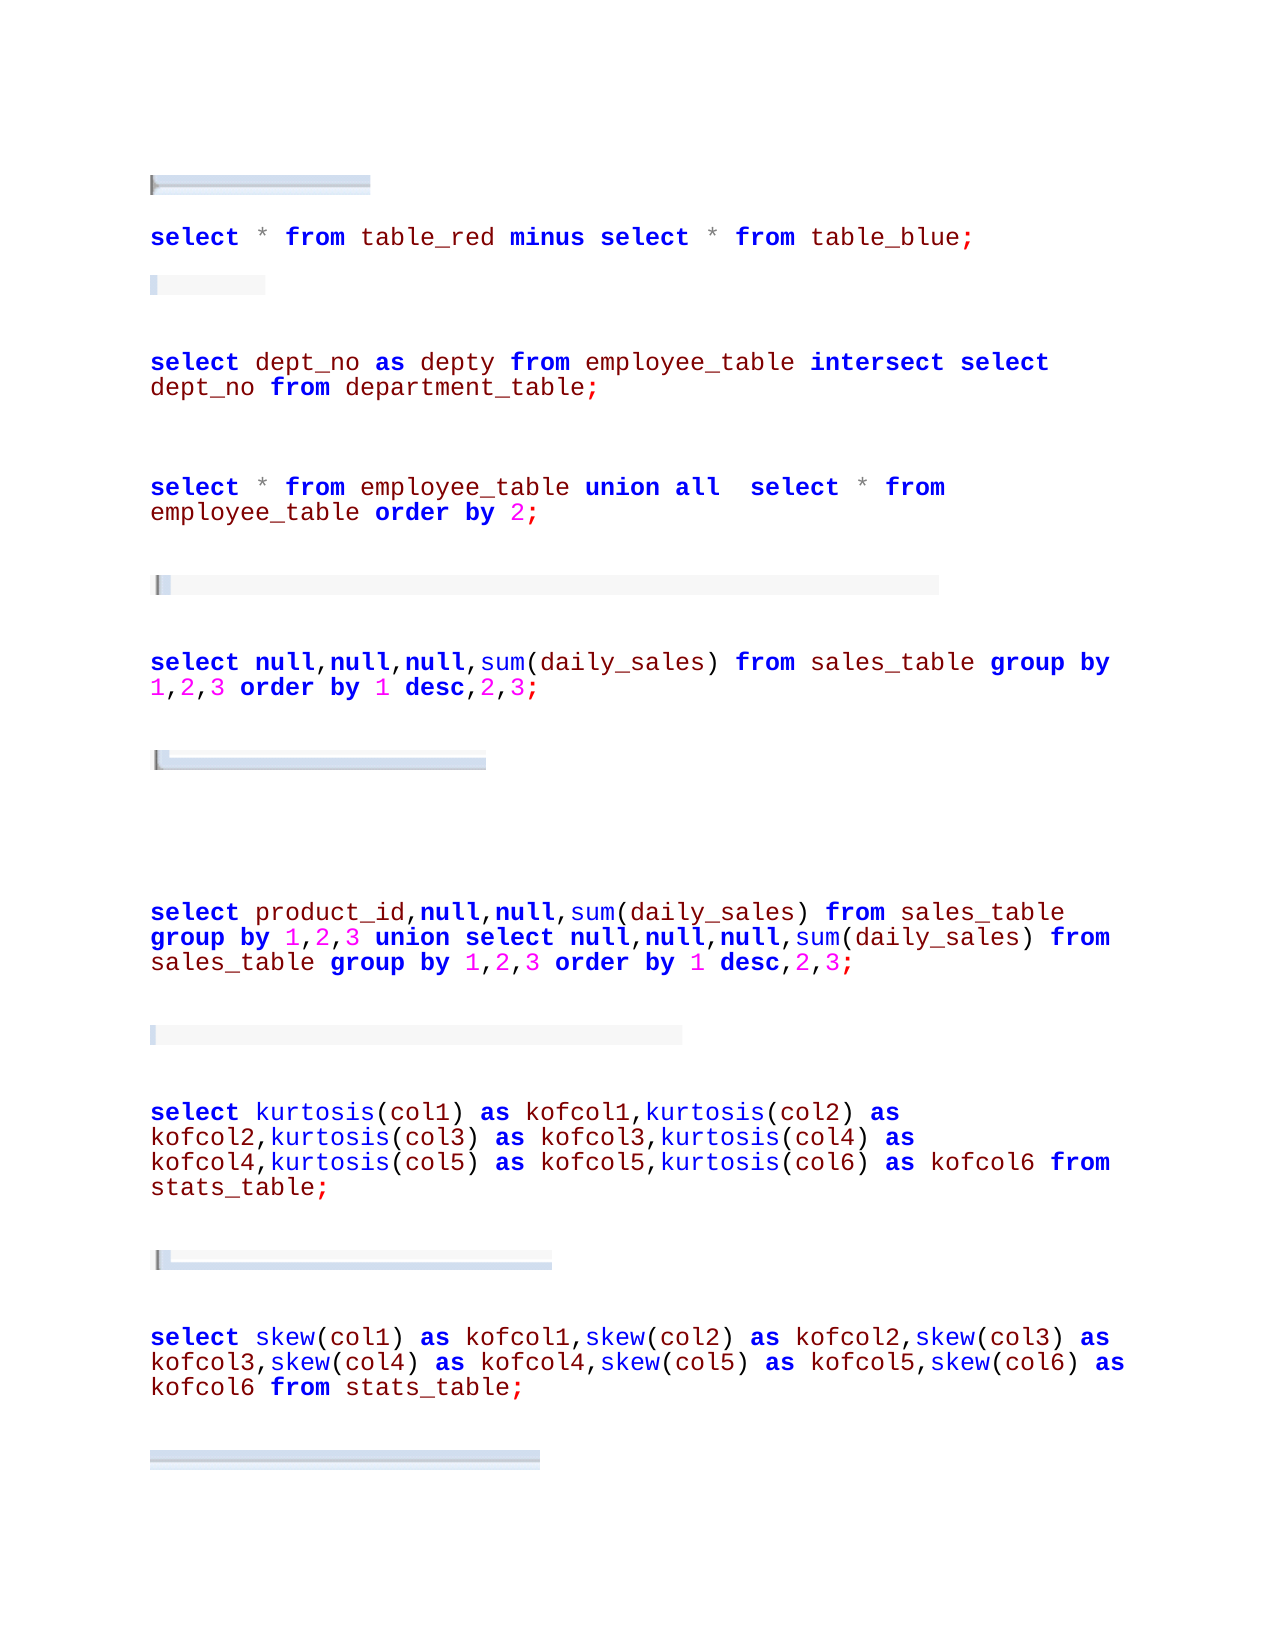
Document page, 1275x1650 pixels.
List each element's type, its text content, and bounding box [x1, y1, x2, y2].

text select * from table_red minus select * from table_blue; [150, 225, 1125, 250]
text select null,null,null,sum(daily_sales) from sales_table group by 1,2,3 order by 1 desc,2,3; [150, 650, 1125, 700]
text select skew(col1) as kofcol1,skew(col2) as kofcol2,skew(col3) as kofcol3,skew(col4) as kofcol4,skew(col5) as kofcol5,skew(col6) as kofcol6 from stats_table; [150, 1325, 1125, 1400]
text select product_id,null,null,sum(daily_sales) from sales_table group by 1,2,3 union select null,null,null,sum(daily_sales) from sales_table group by 1,2,3 order by 1 desc,2,3; [150, 900, 1125, 975]
text select kurtosis(col1) as kofcol1,kurtosis(col2) as kofcol2,kurtosis(col3) as kofcol3,kurtosis(col4) as kofcol4,kurtosis(col5) as kofcol5,kurtosis(col6) as kofcol6 from stats_table; [150, 1100, 1125, 1200]
text select dept_no as depty from employee_table intersect select dept_no from department_table; [150, 350, 1125, 400]
text select * from employee_table union all select * from employee_table order by 2; [150, 475, 1125, 525]
